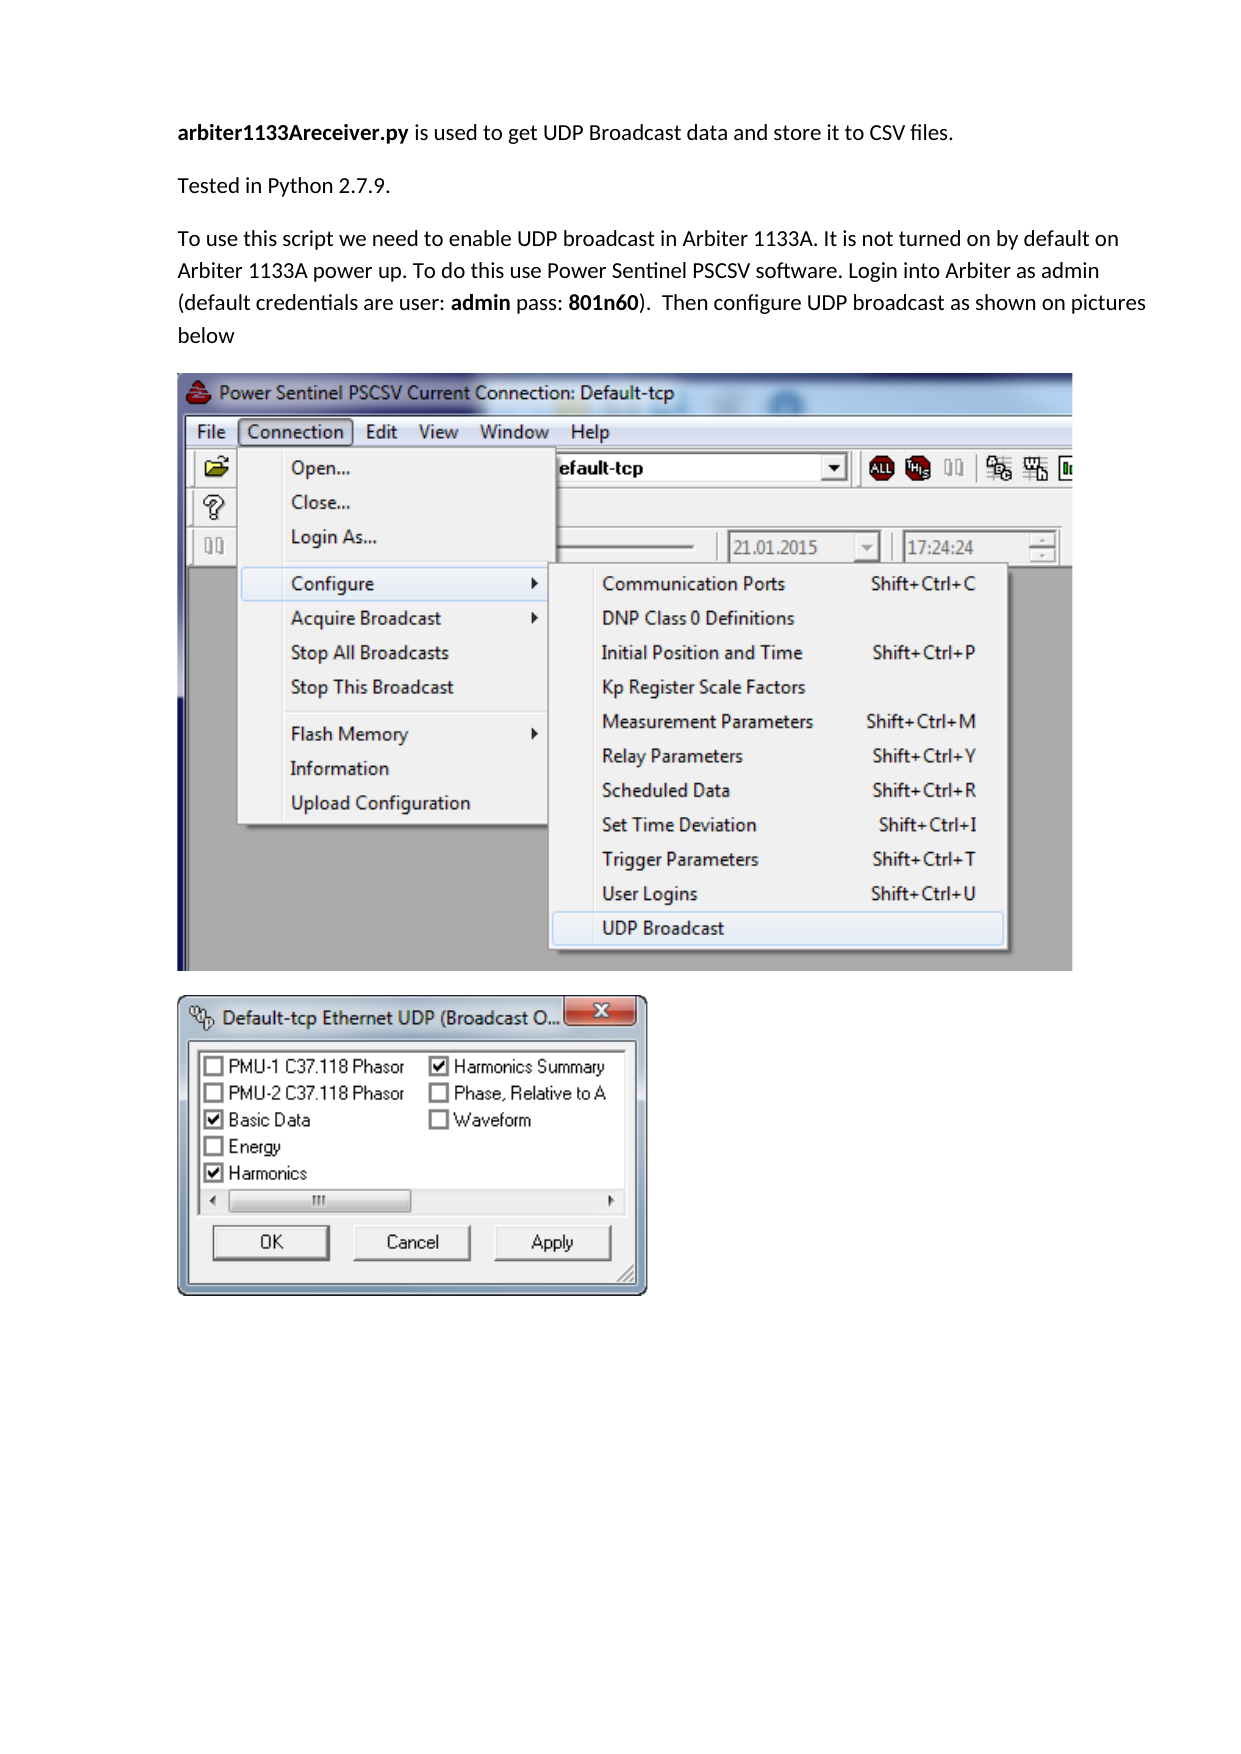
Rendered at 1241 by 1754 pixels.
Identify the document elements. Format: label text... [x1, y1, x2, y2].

text To use this script we need to enable UDP broadcast in Arbiter 1133A. It is not turned on by default on Arbiter 1133A power up. To do this use Power Sentinel PSCSV software. Login into Arbiter as admin (default credentials are user: admin pass: 801n60). Then configure UDP broadcast as shown on pictures below [177, 224, 1152, 349]
picture [177, 995, 648, 1296]
text Tested in Python 2.7.9. [177, 171, 1152, 199]
picture [177, 373, 1073, 971]
text arbiter1133Areceiver.py is used to get UDP Broadcast data and store it to CSV files. [177, 118, 1152, 146]
